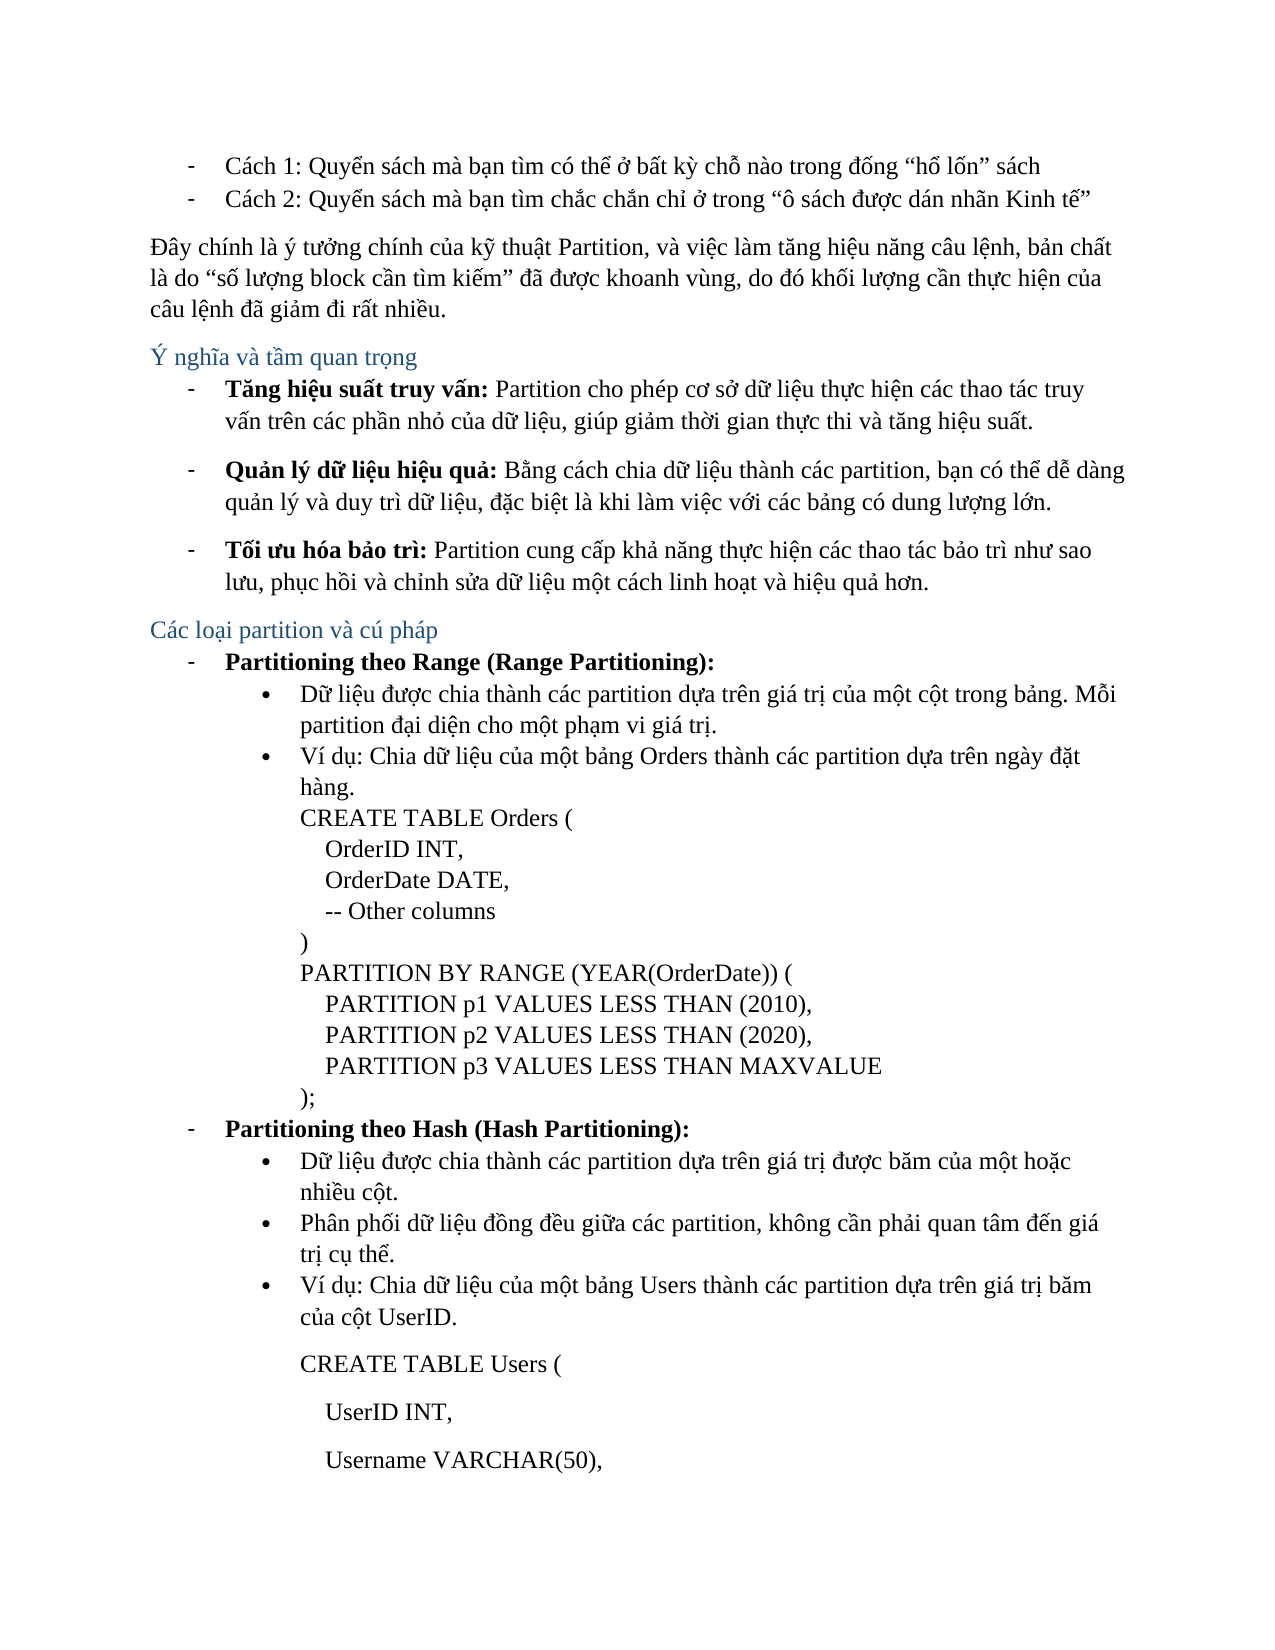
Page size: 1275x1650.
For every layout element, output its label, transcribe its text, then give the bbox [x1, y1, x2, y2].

list -- Other columns [300, 896, 1125, 925]
list Quản lý dữ liệu hiệu quả: Bằng cách chia dữ liệu thành các partition, bạn có thể dễ dàng quản lý và duy trì dữ liệu, đặc biệt là khi làm việc với các bảng có dung lượng lớn. [187, 454, 1125, 515]
list PARTITION p1 VALUES LESS THAN (2010), [300, 989, 1125, 1018]
list Tối ưu hóa bảo trì: Partition cung cấp khả năng thực hiện các thao tác bảo trì như sao lưu, phục hồi và chỉnh sửa dữ liệu một cách linh hoạt và hiệu quả hơn. [187, 534, 1125, 596]
list Partitioning theo Range (Range Partitioning): [187, 646, 1125, 676]
list CREATE TABLE Orders ( [300, 803, 1125, 832]
text Đây chính là ý tưởng chính của kỹ thuật Partition, và việc làm tăng hiệu năng câu lệnh, bản chất là do “số lượng block cần tìm kiếm” đã được khoanh vùng, do đó khối lượng cần thực hiện của câu lệnh đã giảm đi rất nhiều. [150, 232, 1125, 323]
list Cách 1: Quyển sách mà bạn tìm có thể ở bất kỳ chỗ nào trong đống “hổ lốn” sách [187, 150, 1125, 181]
subtitle Các loại partition và cú pháp [150, 615, 1125, 644]
list PARTITION p3 VALUES LESS THAN MAXVALUE [300, 1051, 1125, 1080]
text Username VARCHAR(50), [300, 1445, 1125, 1473]
list Tăng hiệu suất truy vấn: Partition cho phép cơ sở dữ liệu thực hiện các thao tác truy vấn trên các phần nhỏ của dữ liệu, giúp giảm thời gian thực thi và tăng hiệu suất. [187, 373, 1125, 435]
list Partitioning theo Hash (Hash Partitioning): [187, 1113, 1125, 1144]
list Dữ liệu được chia thành các partition dựa trên giá trị của một cột trong bảng. Mỗi partition đại diện cho một phạm vi giá trị. [262, 679, 1125, 739]
list PARTITION p2 VALUES LESS THAN (2020), [300, 1020, 1125, 1049]
list Phân phối dữ liệu đồng đều giữa các partition, không cần phải quan tâm đến giá trị cụ thể. [262, 1208, 1125, 1268]
list Ví dụ: Chia dữ liệu của một bảng Orders thành các partition dựa trên ngày đặt hàng. [262, 741, 1125, 801]
subtitle Ý nghĩa và tầm quan trọng [150, 342, 1125, 371]
text UserID INT, [300, 1397, 1125, 1426]
list ) [300, 927, 1125, 956]
text CREATE TABLE Users ( [300, 1349, 1125, 1378]
list ); [300, 1082, 1125, 1111]
list Dữ liệu được chia thành các partition dựa trên giá trị được băm của một hoặc nhiều cột. [262, 1146, 1125, 1206]
list PARTITION BY RANGE (YEAR(OrderDate)) ( [300, 958, 1125, 987]
list OrderDate DATE, [300, 865, 1125, 894]
list Cách 2: Quyển sách mà bạn tìm chắc chắn chỉ ở trong “ô sách được dán nhãn Kinh tế” [187, 183, 1125, 213]
list Ví dụ: Chia dữ liệu của một bảng Users thành các partition dựa trên giá trị băm của cột UserID. [262, 1271, 1125, 1330]
list OrderID INT, [300, 834, 1125, 863]
